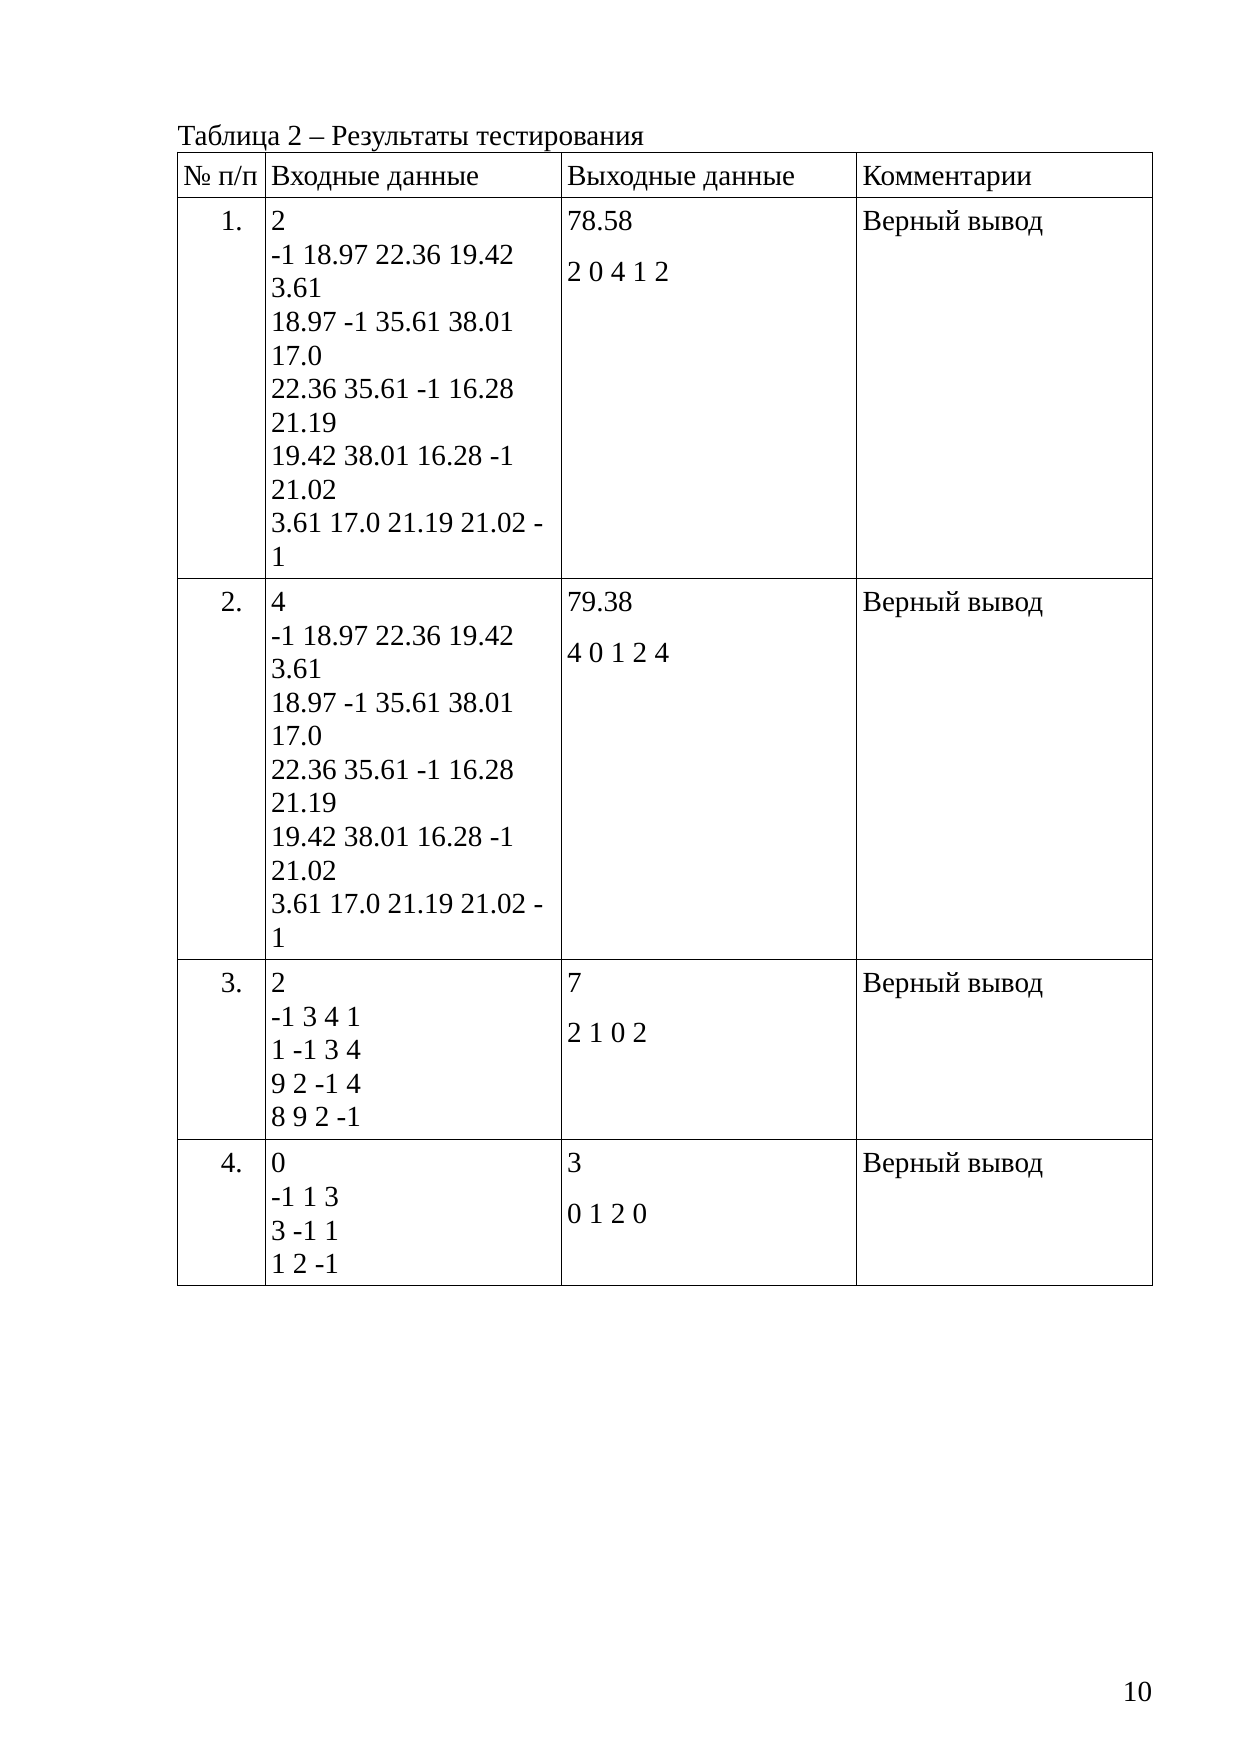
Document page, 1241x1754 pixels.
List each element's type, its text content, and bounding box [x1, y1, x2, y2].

table_cell 4 -1 18.97 22.36 19.42 3.61 18.97 -1 35.61 38.01 17.0 22.36 35.61 -1 16.28 21.19 19.42 38.01 16.28 -1 21.02 3.61 17.0 21.19 21.02 -1 [266, 579, 561, 959]
table_cell 2 -1 18.97 22.36 19.42 3.61 18.97 -1 35.61 38.01 17.0 22.36 35.61 -1 16.28 21.19 19.42 38.01 16.28 -1 21.02 3.61 17.0 21.19 21.02 -1 [266, 198, 561, 578]
table_header Выходные данные [562, 153, 856, 197]
table_cell Верный вывод [857, 1140, 1152, 1285]
table_cell 2 -1 3 4 1 1 -1 3 4 9 2 -1 4 8 9 2 -1 [266, 960, 561, 1139]
table_cell [178, 198, 265, 578]
table_header Комментарии [857, 153, 1152, 197]
table_header № п/п [178, 153, 265, 197]
table_cell Верный вывод [857, 960, 1152, 1139]
table_cell 78.58 2 0 4 1 2 [562, 198, 856, 578]
table_header Входные данные [266, 153, 561, 197]
table_cell 7 2 1 0 2 [562, 960, 856, 1139]
table_cell Верный вывод [857, 198, 1152, 578]
table_cell [178, 1140, 265, 1285]
table_cell 3 0 1 2 0 [562, 1140, 856, 1285]
table_cell [178, 960, 265, 1139]
table_cell [178, 579, 265, 959]
table_cell 79.38 4 0 1 2 4 [562, 579, 856, 959]
text Таблица 2 – Результаты тестирования [177, 118, 1152, 152]
table_cell Верный вывод [857, 579, 1152, 959]
table_cell 0 -1 1 3 3 -1 1 1 2 -1 [266, 1140, 561, 1285]
